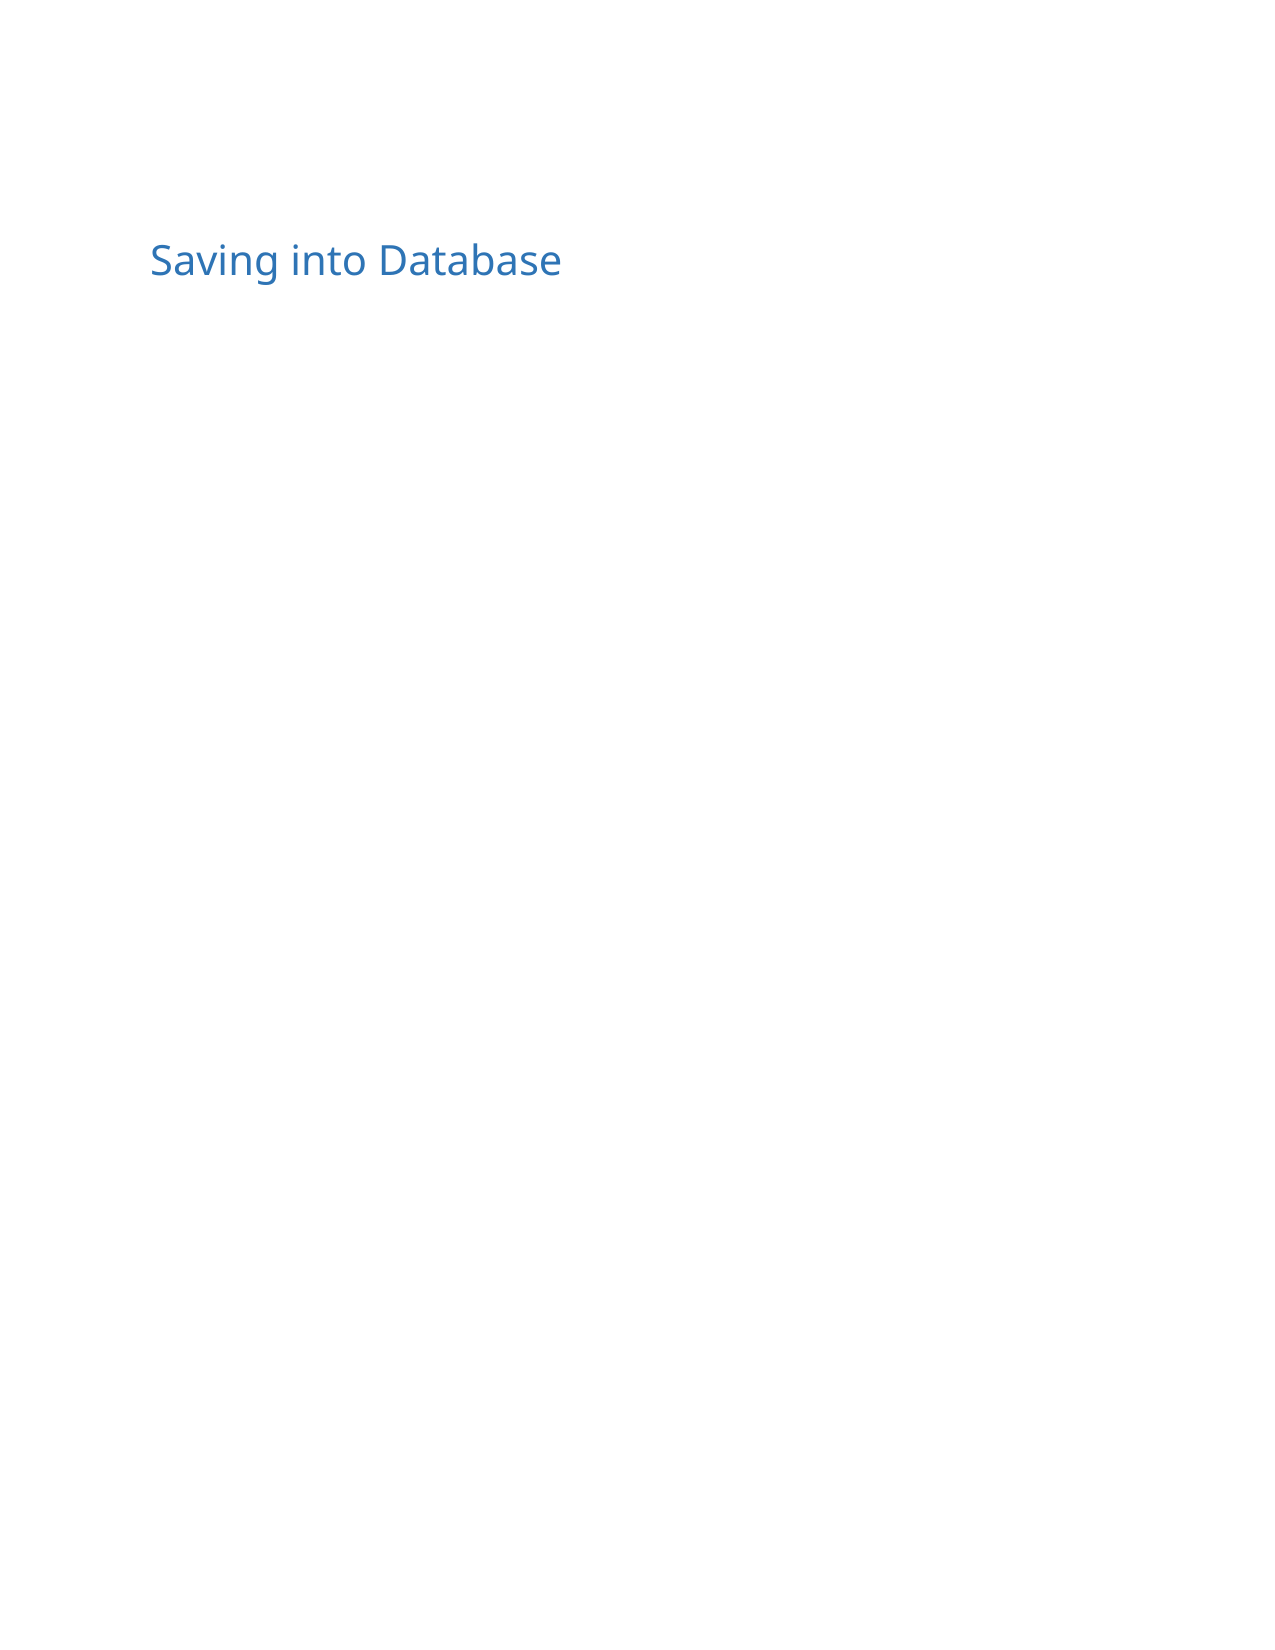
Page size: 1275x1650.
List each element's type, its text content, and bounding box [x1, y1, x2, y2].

subtitle Saving into Database [150, 230, 1125, 287]
